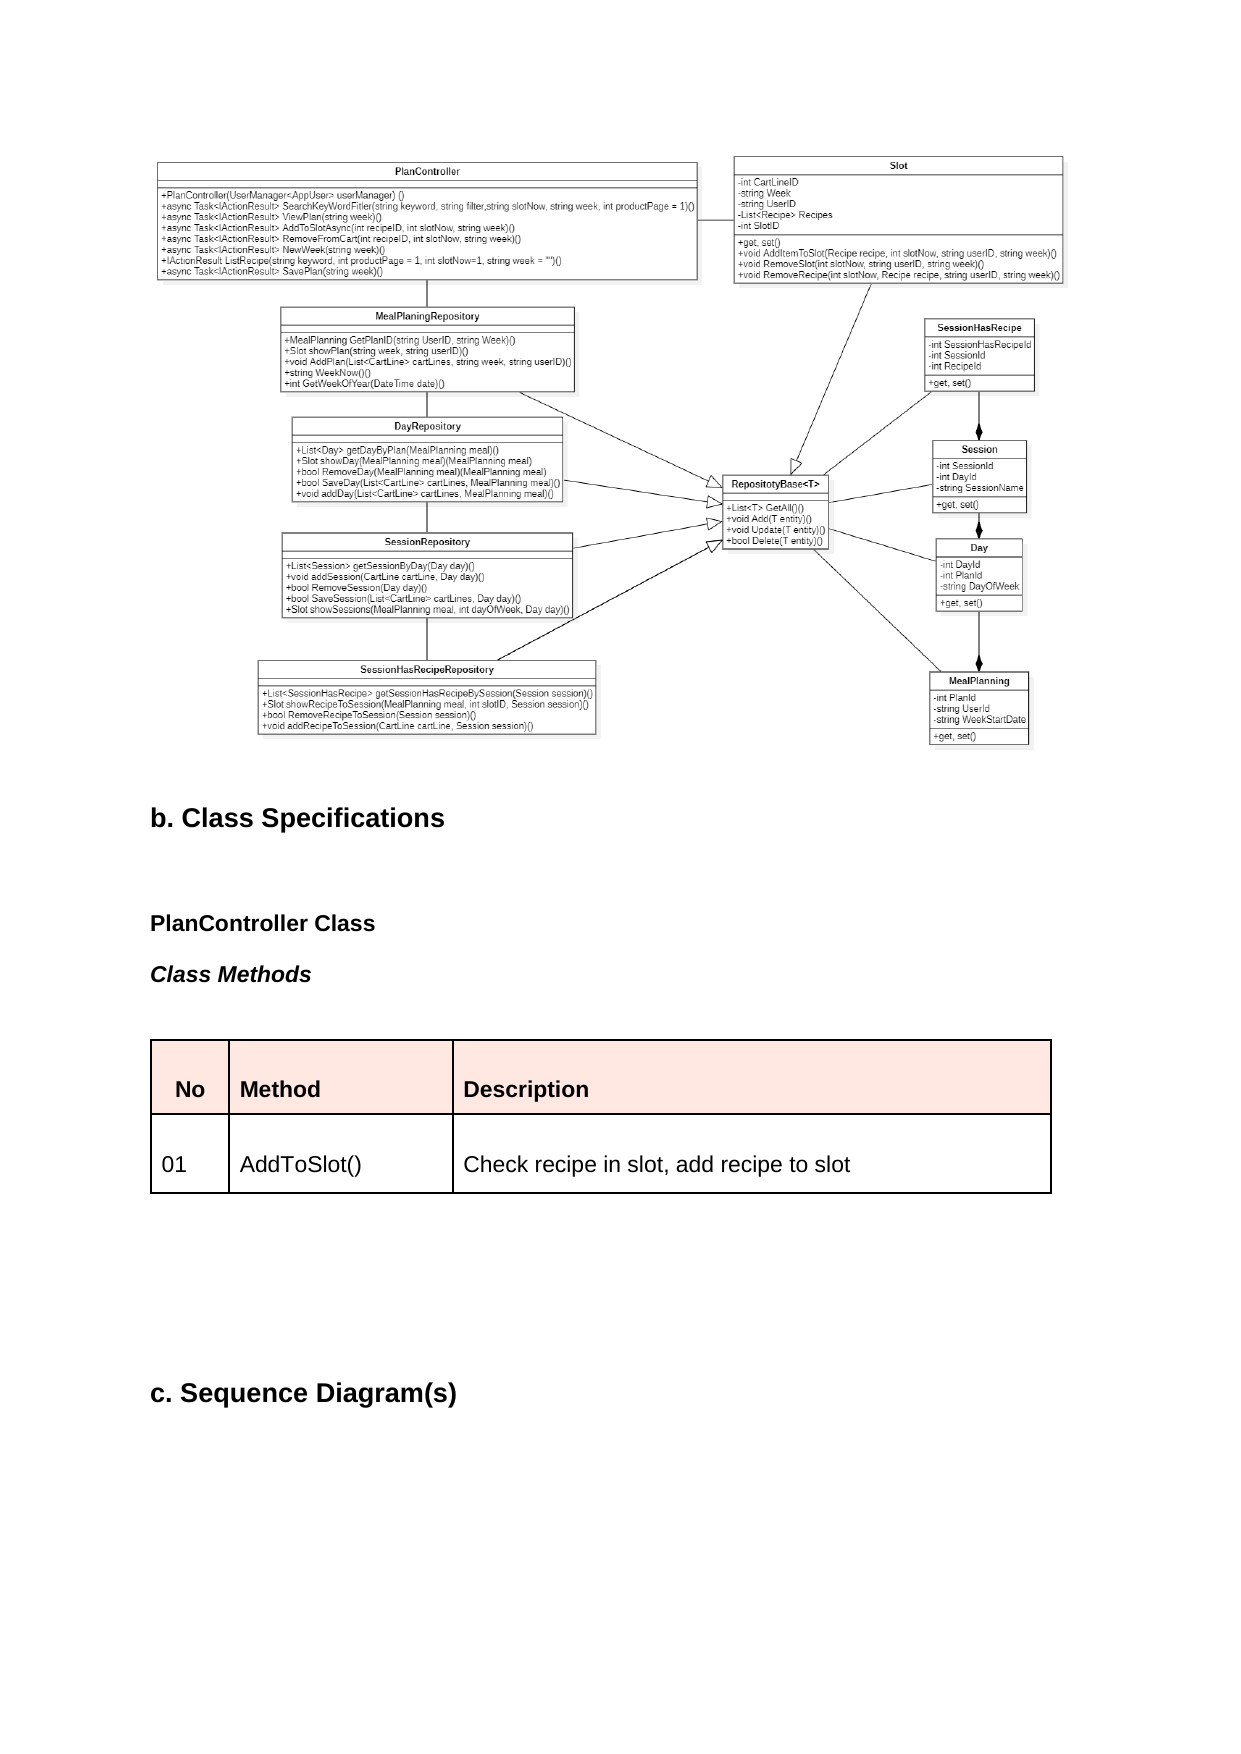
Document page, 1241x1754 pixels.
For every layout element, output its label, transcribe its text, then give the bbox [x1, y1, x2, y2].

table_cell Check recipe in slot, add recipe to slot [454, 1115, 1050, 1192]
text Class Methods [150, 961, 1090, 987]
table_cell 01 [152, 1115, 228, 1192]
picture [150, 150, 1091, 773]
subtitle c. Sequence Diagram(s) [150, 1377, 1090, 1408]
table_header Method [230, 1041, 452, 1113]
table_header No [152, 1041, 228, 1113]
subtitle b. Class Specifications [150, 802, 1090, 833]
subtitle PlanController Class [150, 910, 1090, 936]
table_cell AddToSlot() [230, 1115, 452, 1192]
table_header Description [454, 1041, 1050, 1113]
